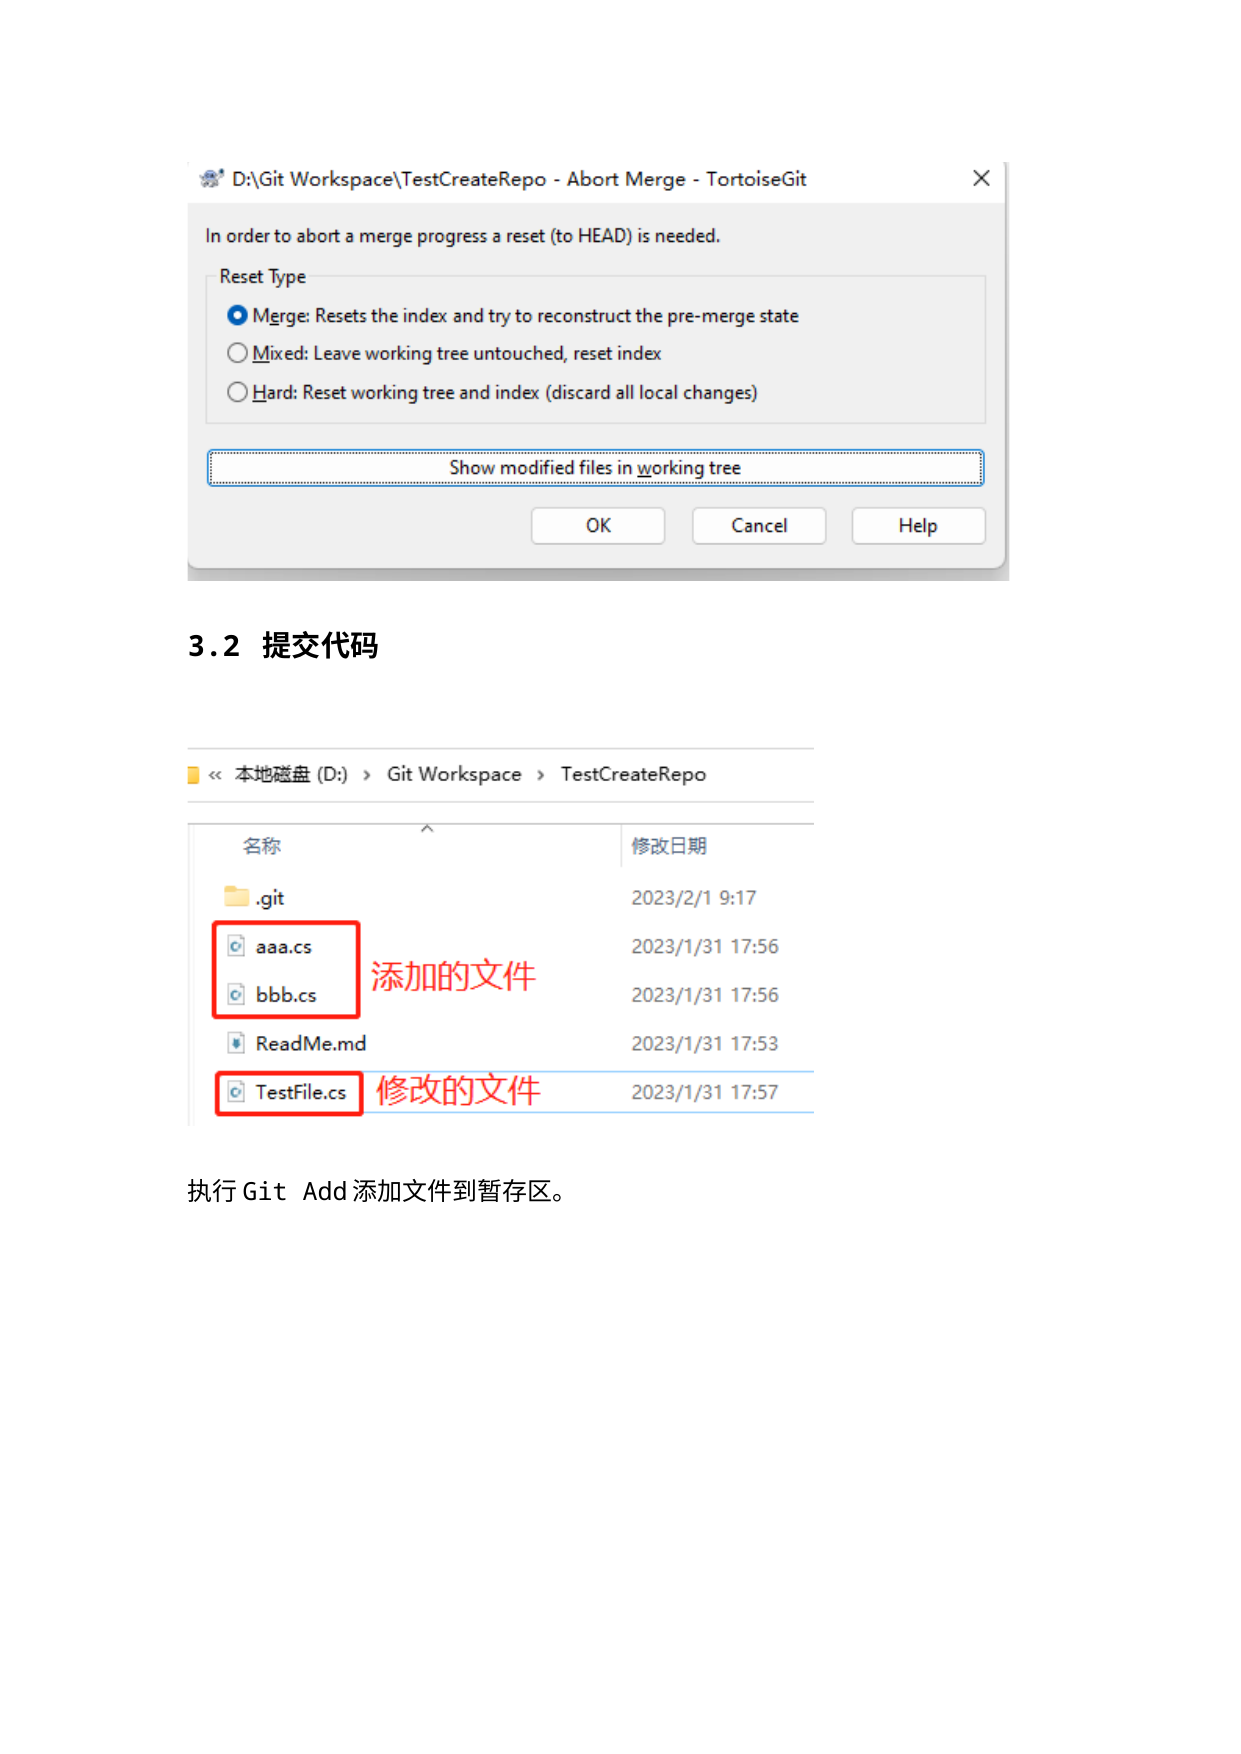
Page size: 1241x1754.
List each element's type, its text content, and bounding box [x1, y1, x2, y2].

picture [187, 162, 1010, 581]
picture [187, 734, 814, 1126]
text 执行Git Add添加文件到暂存区。 [187, 1157, 1053, 1222]
subtitle 提交代码 [187, 612, 1053, 677]
